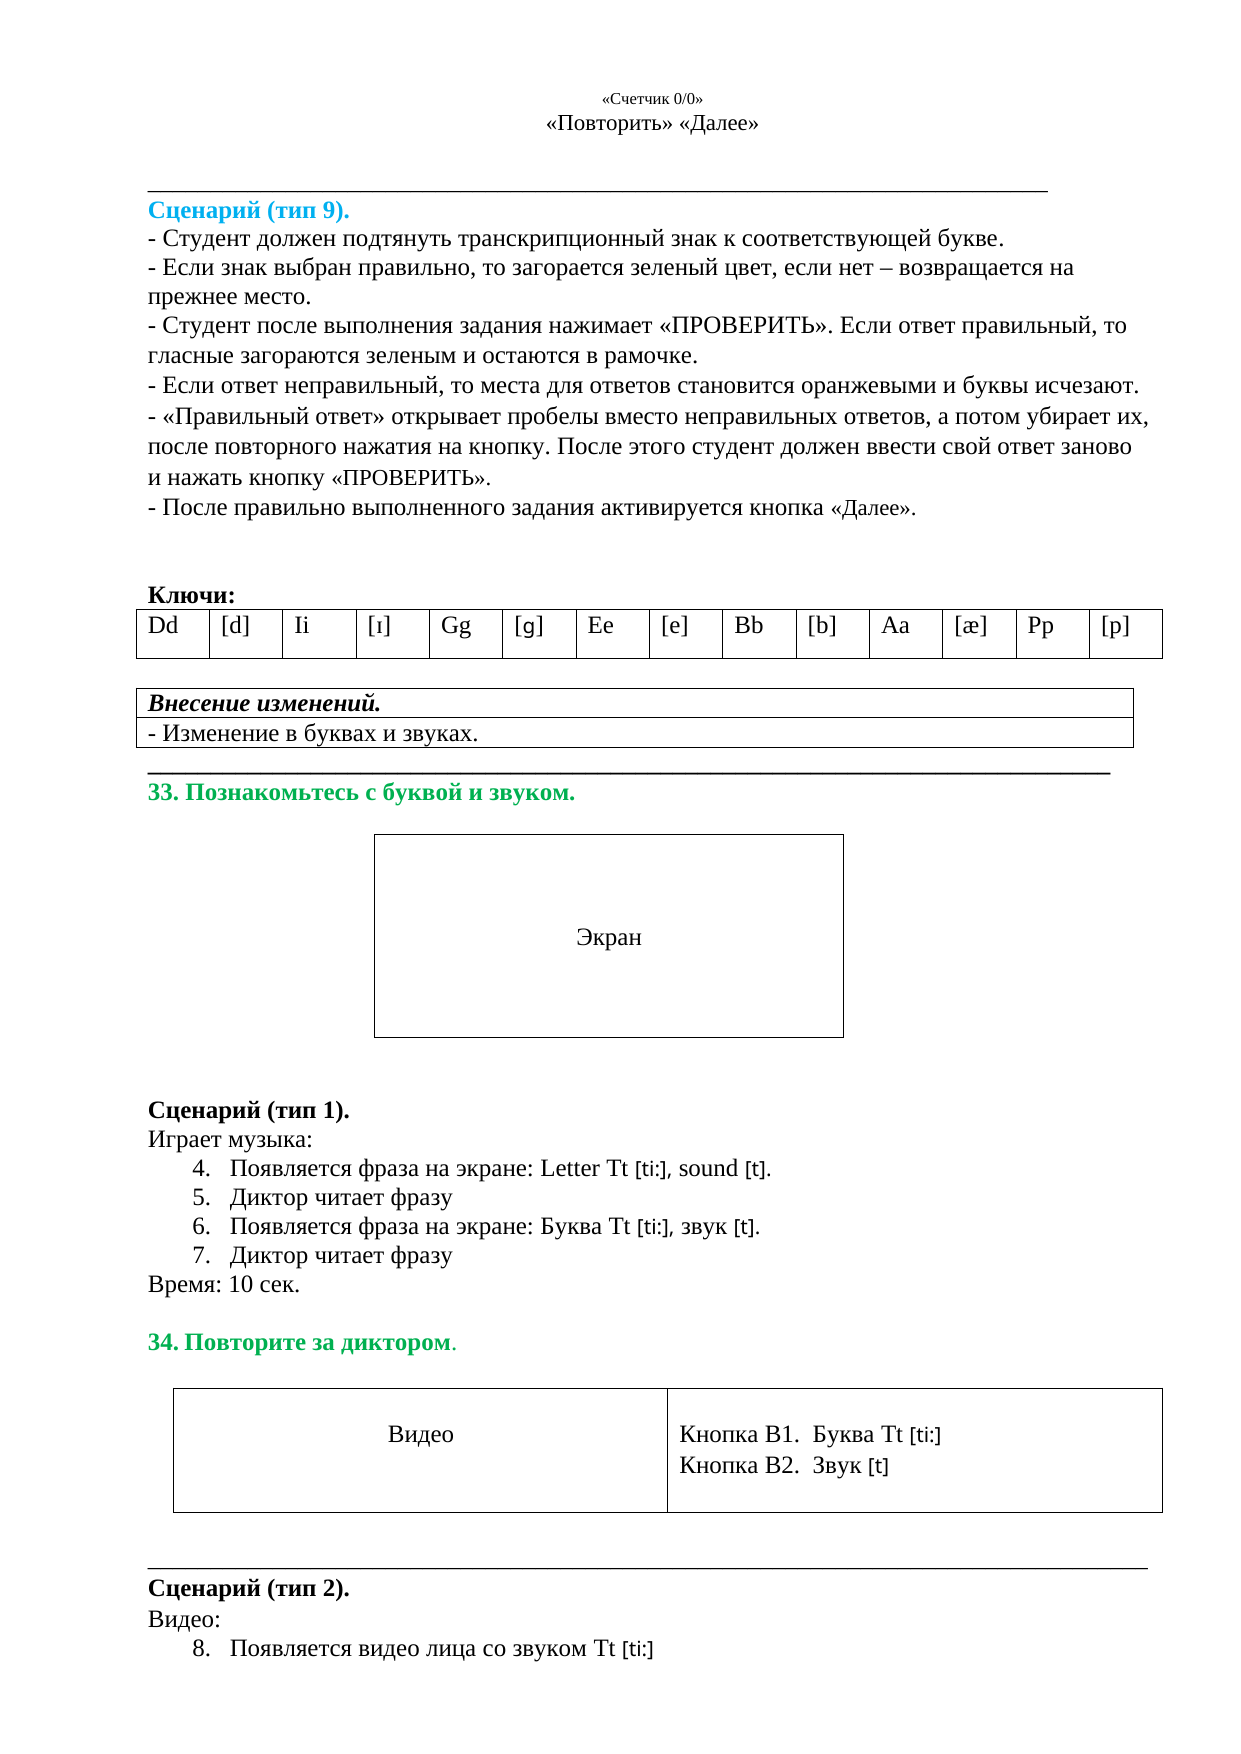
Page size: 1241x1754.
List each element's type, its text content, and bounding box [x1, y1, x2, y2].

text «Счетчик 0/0» [148, 88, 1152, 108]
table_header Экран [375, 835, 843, 1037]
text - Студент после выполнения задания нажимает «ПРОВЕРИТЬ». Если ответ правильный, то гласные загораются зеленым и остаются в рамочке. [148, 310, 1152, 369]
text - Если ответ неправильный, то места для ответов становится оранжевыми и буквы исчезают. [148, 371, 1152, 399]
text Видео: [148, 1604, 1152, 1633]
text «Повторить» «Далее» [148, 109, 1152, 136]
text 34. Повторите за диктором. [148, 1327, 1152, 1355]
table_header [æ] [943, 610, 1016, 658]
text Сценарий (тип 1). [148, 1095, 1152, 1124]
table_header Dd [137, 610, 209, 658]
list Появляется фраза на экране: Буква Tt [ti:], звук [t]. [192, 1211, 1152, 1240]
table_header [ɪ] [357, 610, 429, 658]
text Время: 10 сек. [148, 1269, 1152, 1298]
text Играет музыка: [148, 1124, 1152, 1153]
table_header Видео [174, 1389, 667, 1512]
list Диктор читает фразу [192, 1240, 1152, 1269]
text Сценарий (тип 2). [148, 1573, 1152, 1602]
text Ключи: [148, 580, 1152, 609]
table_header Aa [870, 610, 942, 658]
table_header Bb [723, 610, 796, 658]
table_cell - Изменение в буквах и звуках. [137, 718, 1133, 747]
text - Если знак выбран правильно, то загорается зеленый цвет, если нет – возвращается на прежнее место. [148, 252, 1152, 310]
table_header [d] [210, 610, 282, 658]
text 33. Познакомьтесь с буквой и звуком. [148, 777, 1152, 806]
table_header [p] [1090, 610, 1162, 658]
table_header Кнопка В1. Буква Tt [ti:] Кнопка В2. Звук [t] [668, 1389, 1162, 1512]
text Сценарий (тип 9). [148, 195, 1152, 223]
table_header [b] [797, 610, 869, 658]
text _____________________________________________________________________________ [148, 748, 1152, 777]
table_header Ii [283, 610, 356, 658]
list Появляется видео лица со звуком Tt [ti:] [192, 1633, 1152, 1662]
table_header [g] [503, 610, 576, 658]
text ________________________________________________________________________ [148, 166, 1152, 195]
text - Студент должен подтянуть транскрипционный знак к соответствующей букве. [148, 223, 1152, 252]
table_header Ee [577, 610, 649, 658]
table_header [e] [650, 610, 722, 658]
table_header Pp [1017, 610, 1089, 658]
list Появляется фраза на экране: Letter Tt [ti:], sound [t]. [192, 1153, 1152, 1182]
list Диктор читает фразу [192, 1182, 1152, 1211]
table_header Внесение изменений. [137, 689, 1133, 717]
text - После правильно выполненного задания активируется кнопка «Далее». [148, 492, 1152, 521]
text ________________________________________________________________________________ [148, 1543, 1152, 1572]
text - «Правильный ответ» открывает пробелы вместо неправильных ответов, а потом убирает их, после повторного нажатия на кнопку. После этого студент должен ввести свой ответ заново и нажать кнопку «ПРОВЕРИТЬ». [148, 401, 1152, 491]
table_header Gg [430, 610, 502, 658]
